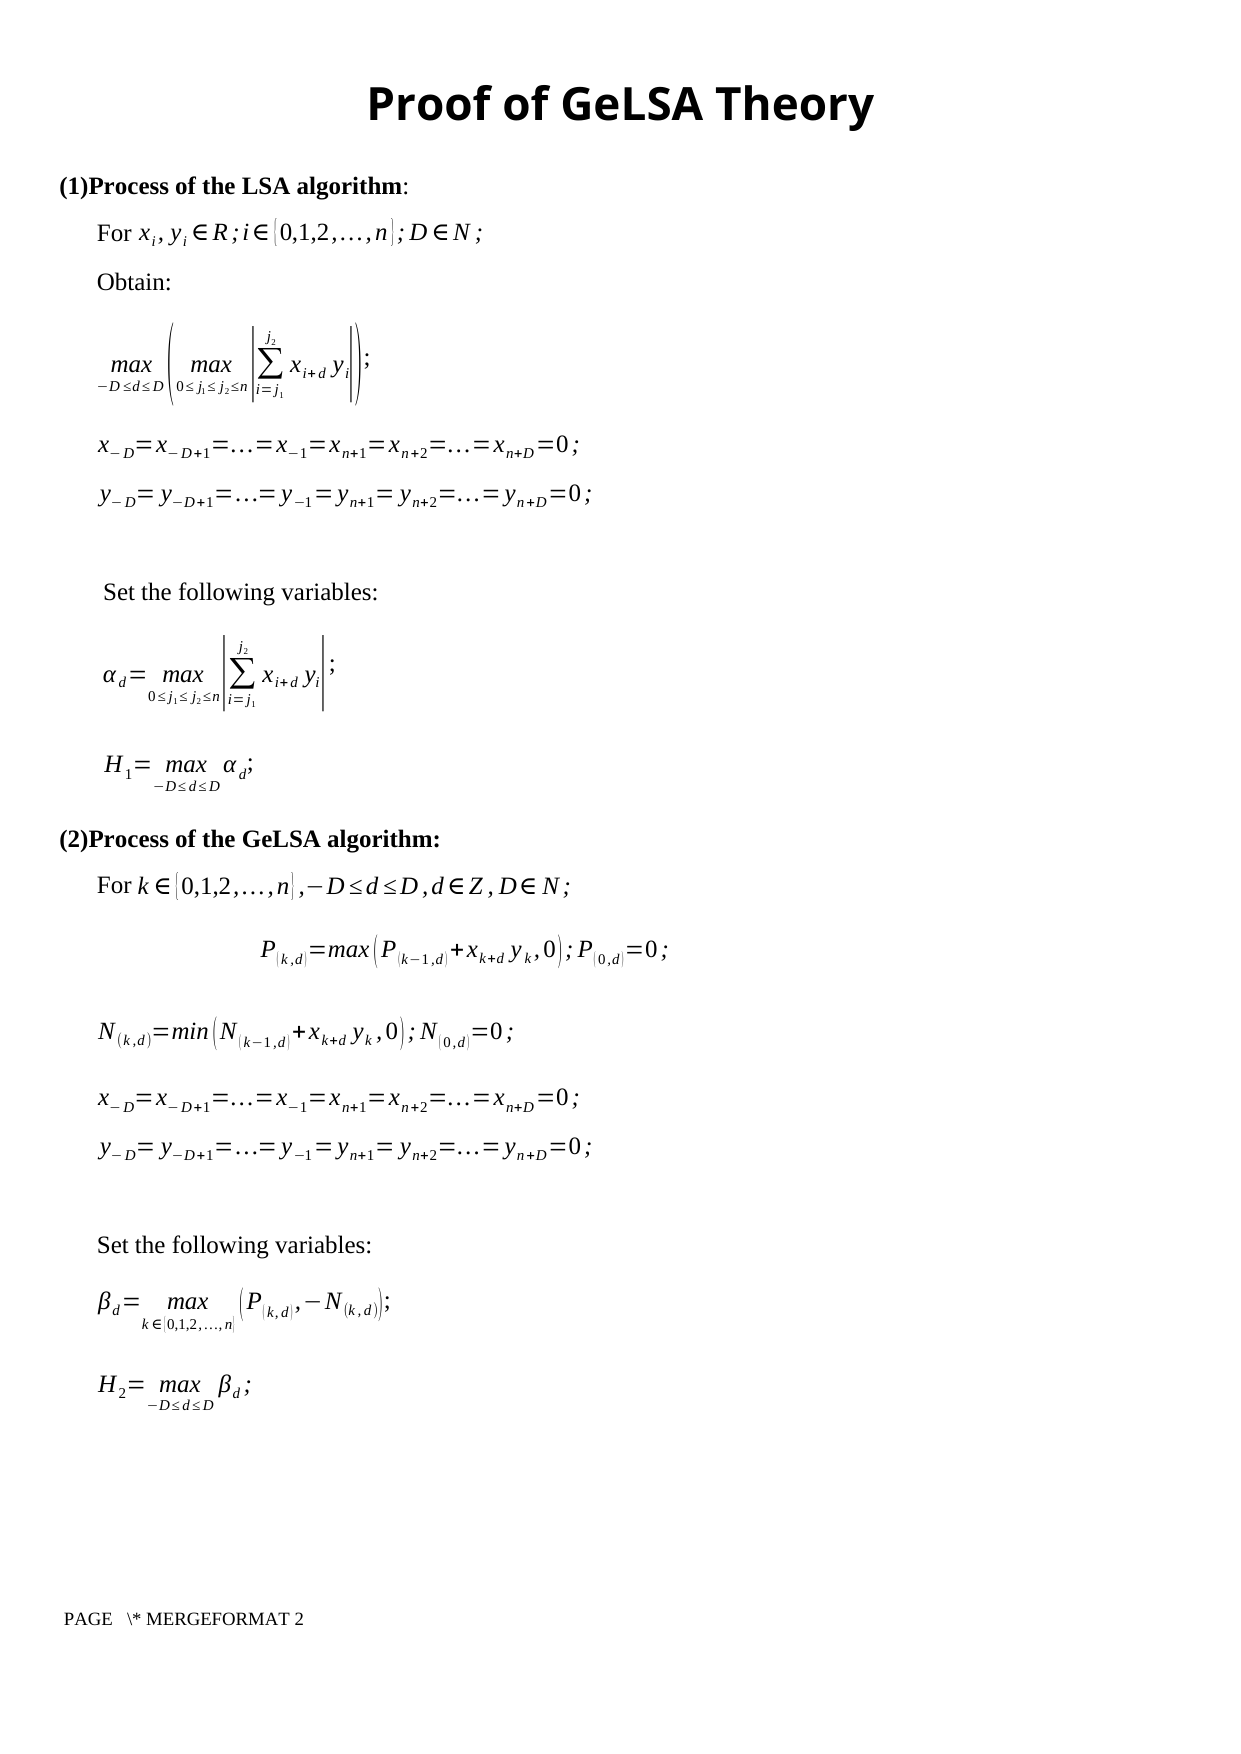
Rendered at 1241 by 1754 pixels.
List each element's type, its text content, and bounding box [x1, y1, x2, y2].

list ; [97, 1276, 1181, 1344]
text ; [59, 623, 1181, 725]
text ; [59, 739, 1181, 807]
text Set the following variables: [59, 1228, 1181, 1262]
text (2)Process of the GeLSA algorithm: [59, 821, 1181, 855]
list For [97, 870, 1181, 904]
list Obtain: [97, 265, 1181, 299]
list For [97, 217, 1181, 251]
text (1)Process of the LSA algorithm: [59, 168, 1181, 202]
list ; [97, 313, 1181, 415]
text Proof of GeLSA Theory [59, 69, 1181, 137]
text Set the following variables: [59, 574, 1181, 608]
